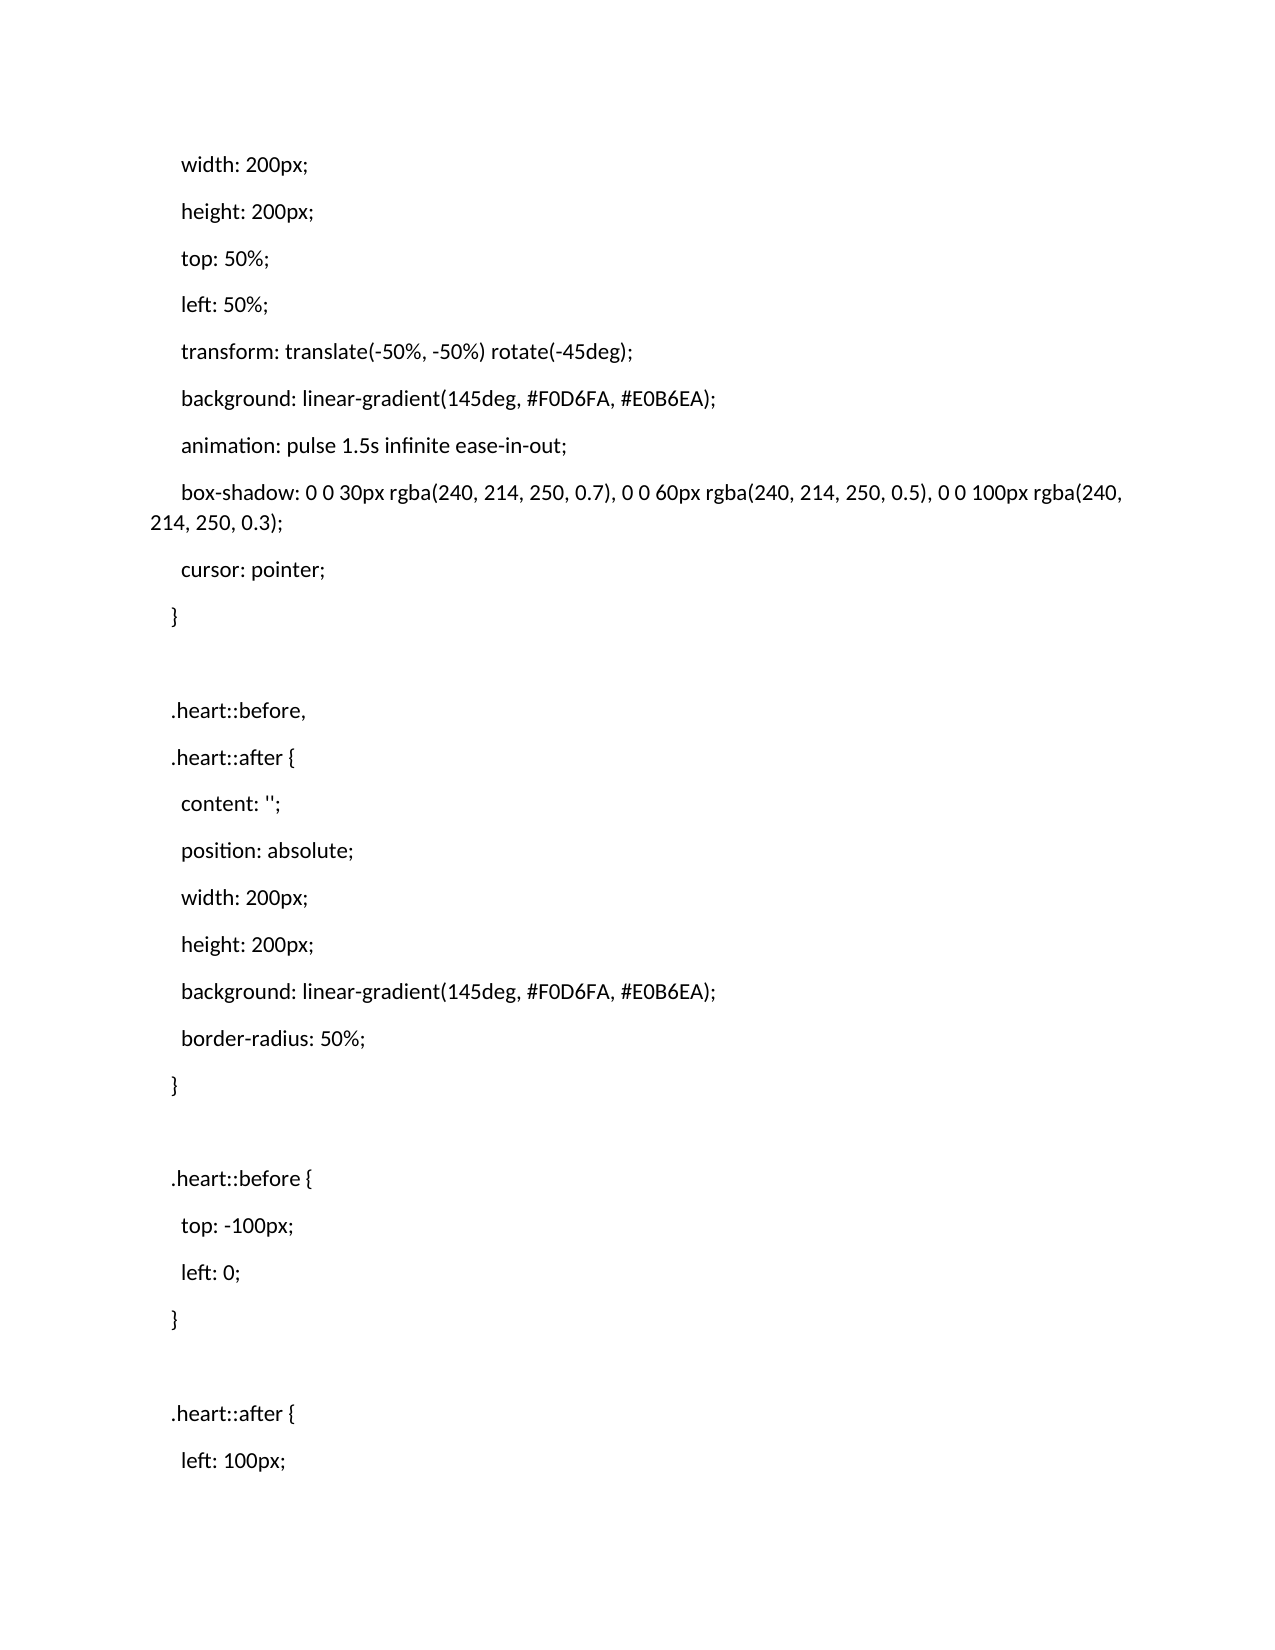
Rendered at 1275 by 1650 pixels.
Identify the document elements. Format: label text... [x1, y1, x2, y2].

text .heart::before, [150, 696, 1125, 724]
text top: 50%; [150, 244, 1125, 272]
text cursor: pointer; [150, 555, 1125, 583]
text } [150, 602, 1125, 630]
text left: 50%; [150, 291, 1125, 319]
text } [150, 1305, 1125, 1333]
text .heart::before { [150, 1164, 1125, 1193]
text background: linear-gradient(145deg, #F0D6FA, #E0B6EA); [150, 384, 1125, 412]
text background: linear-gradient(145deg, #F0D6FA, #E0B6EA); [150, 977, 1125, 1005]
text position: absolute; [150, 836, 1125, 864]
text left: 100px; [150, 1446, 1125, 1474]
text animation: pulse 1.5s infinite ease-in-out; [150, 431, 1125, 459]
text width: 200px; [150, 150, 1125, 178]
text left: 0; [150, 1258, 1125, 1286]
text border-radius: 50%; [150, 1024, 1125, 1052]
text .heart::after { [150, 743, 1125, 771]
text height: 200px; [150, 930, 1125, 958]
text .heart::after { [150, 1399, 1125, 1427]
text box-shadow: 0 0 30px rgba(240, 214, 250, 0.7), 0 0 60px rgba(240, 214, 250, 0.5), 0 0 100px rgba(240, 214, 250, 0.3); [150, 478, 1125, 536]
text content: ''; [150, 789, 1125, 818]
text transform: translate(-50%, -50%) rotate(-45deg); [150, 337, 1125, 366]
text height: 200px; [150, 197, 1125, 225]
text top: -100px; [150, 1211, 1125, 1239]
text } [150, 1071, 1125, 1099]
text width: 200px; [150, 883, 1125, 911]
